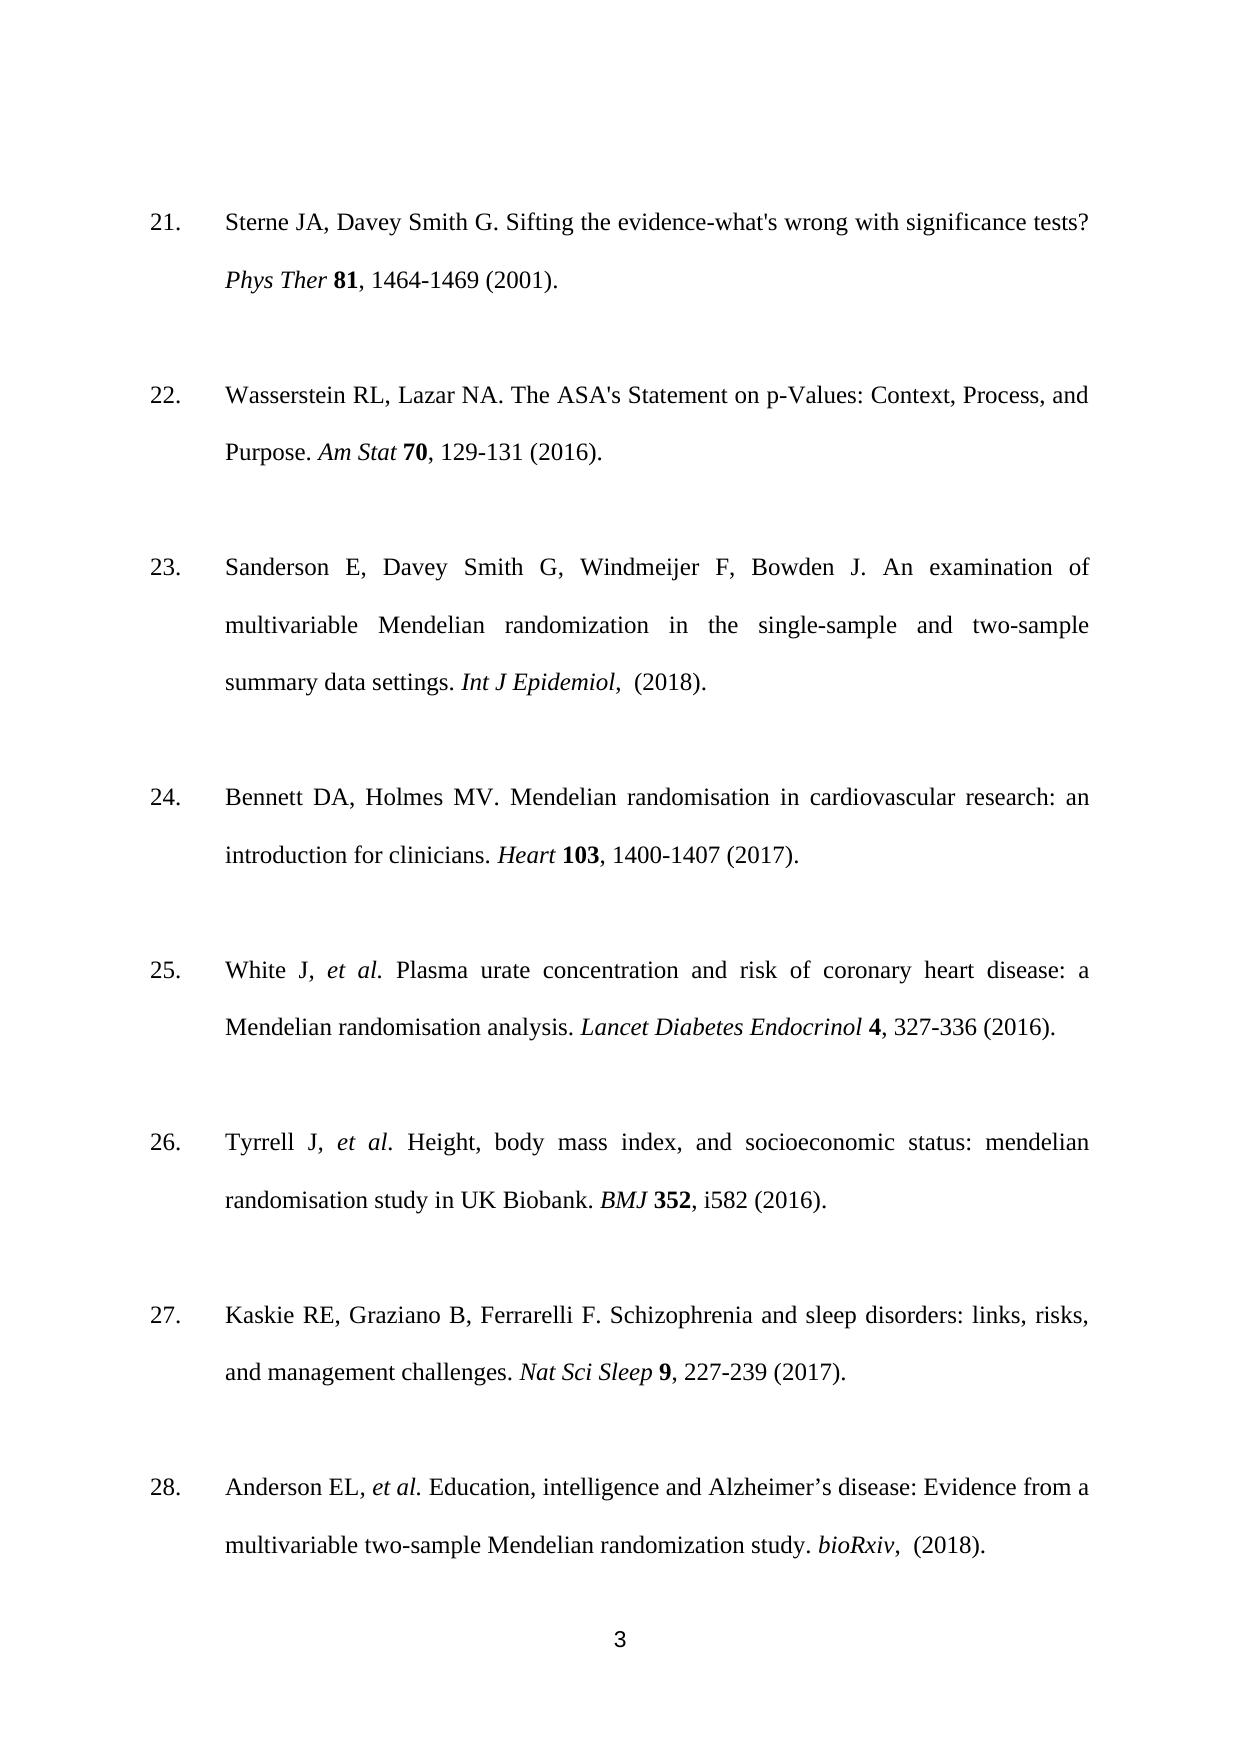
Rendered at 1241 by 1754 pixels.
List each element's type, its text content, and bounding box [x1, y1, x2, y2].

text 28. Anderson EL, et al. Education, intelligence and Alzheimer’s disease: Evidence from a multivariable two-sample Mendelian randomization study. bioRxiv, (2018). [150, 1472, 1090, 1559]
text 25. White J, et al. Plasma urate concentration and risk of coronary heart disease: a Mendelian randomisation analysis. Lancet Diabetes Endocrinol 4, 327-336 (2016). [150, 955, 1090, 1041]
text 21. Sterne JA, Davey Smith G. Sifting the evidence-what's wrong with significance tests? Phys Ther 81, 1464-1469 (2001). [150, 207, 1090, 294]
text 24. Bennett DA, Holmes MV. Mendelian randomisation in cardiovascular research: an introduction for clinicians. Heart 103, 1400-1407 (2017). [150, 782, 1090, 869]
text 23. Sanderson E, Davey Smith G, Windmeijer F, Bowden J. An examination of multivariable Mendelian randomization in the single-sample and two-sample summary data settings. Int J Epidemiol, (2018). [150, 552, 1090, 696]
text 22. Wasserstein RL, Lazar NA. The ASA's Statement on p-Values: Context, Process, and Purpose. Am Stat 70, 129-131 (2016). [150, 380, 1090, 466]
text 27. Kaskie RE, Graziano B, Ferrarelli F. Schizophrenia and sleep disorders: links, risks, and management challenges. Nat Sci Sleep 9, 227-239 (2017). [150, 1300, 1090, 1386]
text 26. Tyrrell J, et al. Height, body mass index, and socioeconomic status: mendelian randomisation study in UK Biobank. BMJ 352, i582 (2016). [150, 1127, 1090, 1214]
